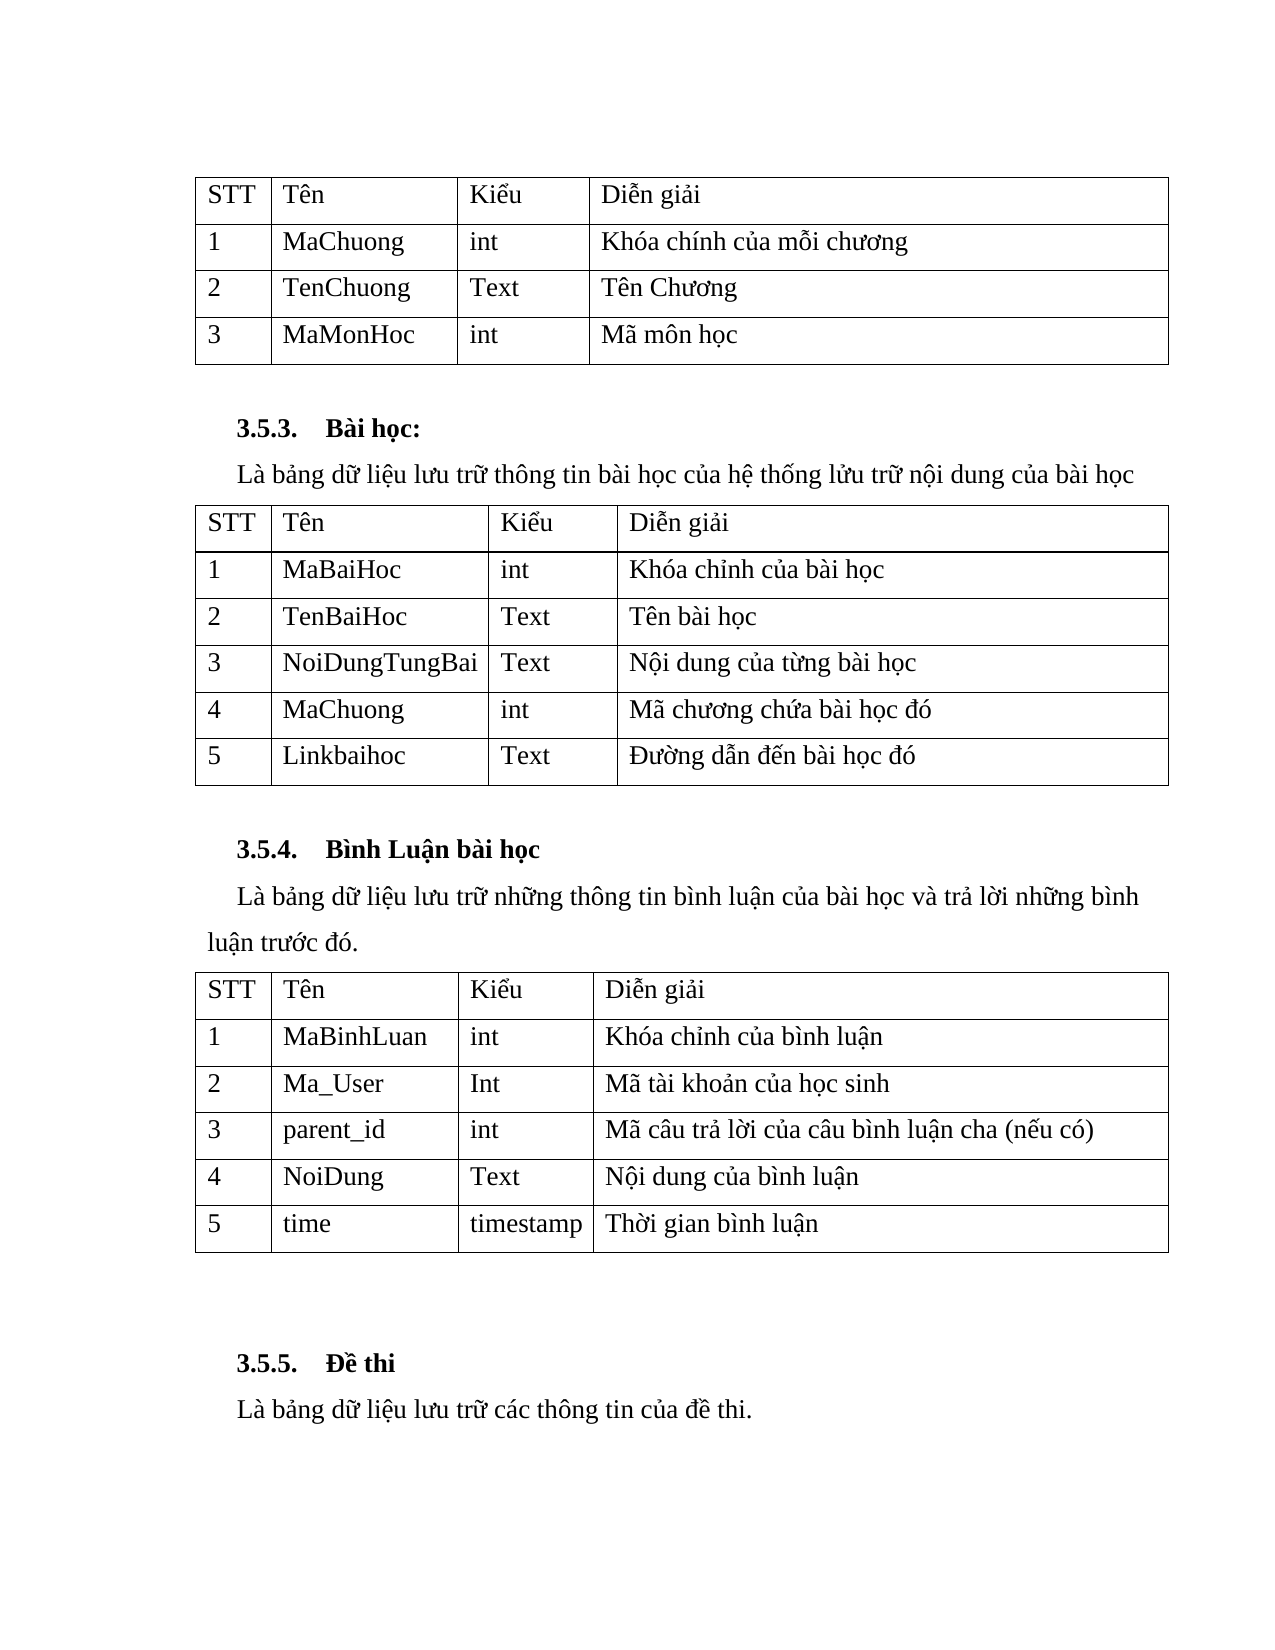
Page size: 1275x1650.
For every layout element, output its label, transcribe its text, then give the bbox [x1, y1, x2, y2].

table_cell TenChuong [272, 271, 457, 317]
table_cell NoiDungTungBai [272, 646, 488, 692]
table_cell 5 [196, 739, 271, 785]
table_cell parent_id [272, 1113, 458, 1159]
table_cell 2 [196, 599, 271, 645]
table_cell NoiDung [272, 1160, 458, 1205]
table_cell 4 [196, 693, 271, 738]
table_cell Mã chương chứa bài học đó [618, 693, 1168, 738]
table_cell 1 [196, 225, 271, 270]
table_cell int [459, 1020, 593, 1066]
table_cell Nội dung của từng bài học [618, 646, 1168, 692]
subtitle Bình Luận bài học [236, 833, 1233, 864]
table_cell Khóa chỉnh của bình luận [594, 1020, 1168, 1066]
table_cell Đường dẫn đến bài học đó [618, 739, 1168, 785]
table_header Kiểu [459, 973, 593, 1019]
table_cell Tên bài học [618, 599, 1168, 645]
table_cell Mã tài khoản của học sinh [594, 1067, 1168, 1112]
table_cell 2 [196, 1067, 271, 1112]
table_cell Linkbaihoc [272, 739, 488, 785]
text Là bảng dữ liệu lưu trữ các thông tin của đề thi. [237, 1393, 1233, 1425]
table_header Kiểu [458, 178, 589, 224]
table_header Diễn giải [594, 973, 1168, 1019]
table_cell int [459, 1113, 593, 1159]
table_cell Text [459, 1160, 593, 1205]
table_cell int [489, 553, 617, 598]
text Là bảng dữ liệu lưu trữ những thông tin bình luận của bài học và trả lời những bình luận trước đó. [207, 880, 1142, 957]
table_header STT [196, 506, 271, 551]
table_cell Tên Chương [590, 271, 1168, 317]
table_cell Khóa chính của mỗi chương [590, 225, 1168, 270]
subtitle Đề thi [236, 1347, 1233, 1378]
table_cell Mã môn học [590, 318, 1168, 364]
table_cell 3 [196, 1113, 271, 1159]
table_cell Int [459, 1067, 593, 1112]
table_cell Ma_User [272, 1067, 458, 1112]
table_cell MaMonHoc [272, 318, 457, 364]
table_header Tên [272, 506, 488, 551]
table_cell Mã câu trả lời của câu bình luận cha (nếu có) [594, 1113, 1168, 1159]
table_cell int [458, 318, 589, 364]
table_cell 1 [196, 553, 271, 598]
table_cell Text [458, 271, 589, 317]
table_header Diễn giải [590, 178, 1168, 224]
table_cell Nội dung của bình luận [594, 1160, 1168, 1205]
table_cell int [489, 693, 617, 738]
table_cell 2 [196, 271, 271, 317]
table_header Tên [272, 973, 458, 1019]
table_cell TenBaiHoc [272, 599, 488, 645]
table_header Diễn giải [618, 506, 1168, 551]
table_cell Text [489, 739, 617, 785]
subtitle Bài học: [236, 412, 1233, 443]
table_cell time [272, 1206, 458, 1252]
table_cell 4 [196, 1160, 271, 1205]
table_cell 1 [196, 1020, 271, 1066]
table_header STT [196, 178, 271, 224]
table_cell Thời gian bình luận [594, 1206, 1168, 1252]
table_cell 3 [196, 318, 271, 364]
table_cell MaChuong [272, 693, 488, 738]
text Là bảng dữ liệu lưu trữ thông tin bài học của hệ thống lửu trữ nội dung của bài học [237, 458, 1233, 489]
table_header STT [196, 973, 271, 1019]
table_header Tên [272, 178, 457, 224]
table_cell 5 [196, 1206, 271, 1252]
table_cell timestamp [459, 1206, 593, 1252]
table_cell MaBaiHoc [272, 553, 488, 598]
table_header Kiểu [489, 506, 617, 551]
table_cell Text [489, 646, 617, 692]
table_cell int [458, 225, 589, 270]
table_cell Text [489, 599, 617, 645]
table_cell MaBinhLuan [272, 1020, 458, 1066]
table_cell 3 [196, 646, 271, 692]
table_cell Khóa chỉnh của bài học [618, 553, 1168, 598]
table_cell MaChuong [272, 225, 457, 270]
